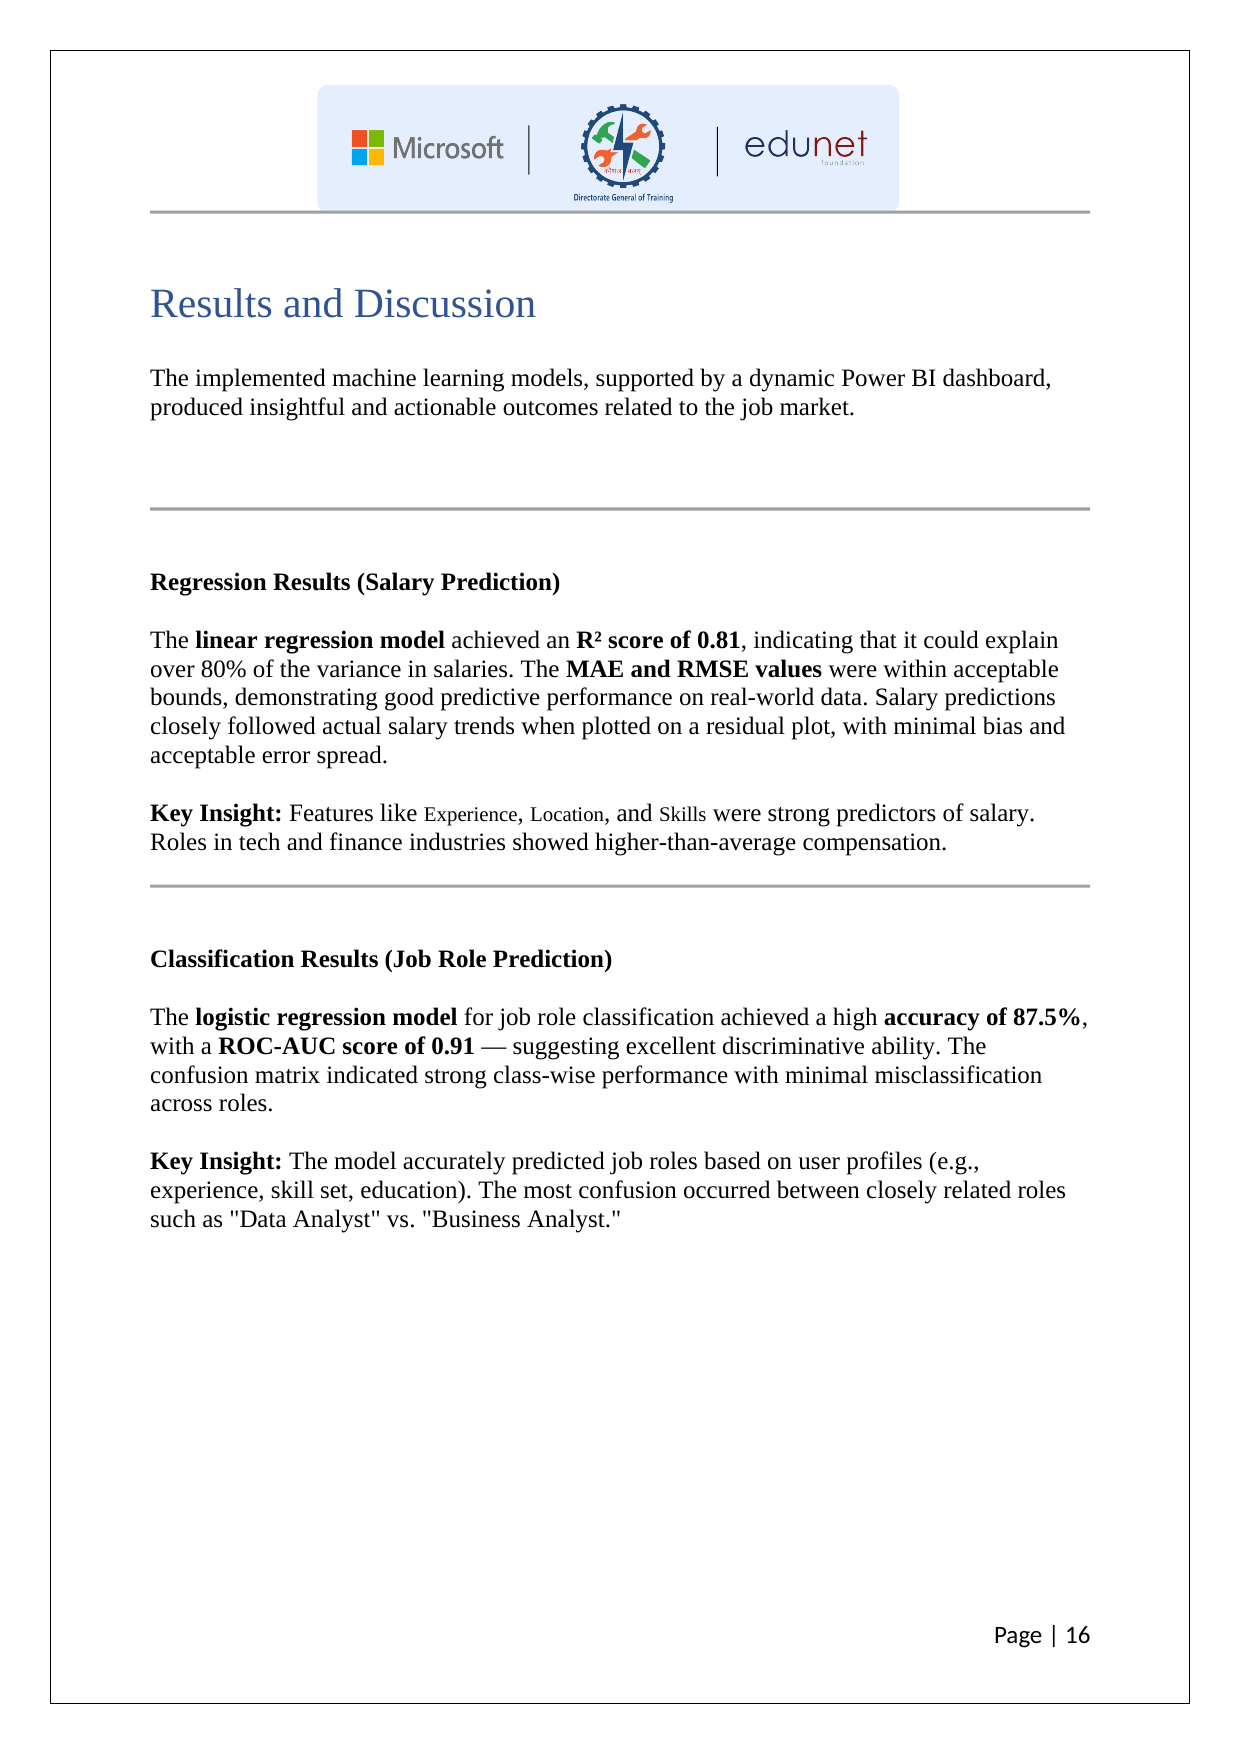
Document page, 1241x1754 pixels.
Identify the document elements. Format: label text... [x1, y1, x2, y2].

subtitle Results and Discussion [150, 278, 1090, 326]
text Key Insight: The model accurately predicted job roles based on user profiles (e.g., experience, skill set, education). The most confusion occurred between closely related roles such as "Data Analyst" vs. "Business Analyst." [150, 1146, 1090, 1233]
picture [740, 125, 873, 170]
text The linear regression model achieved an R² score of 0.81, indicating that it could explain over 80% of the variance in salaries. The MAE and RMSE values were within acceptable bounds, demonstrating good predictive performance on real-world data. Salary predictions closely followed actual salary trends when plotted on a residual plot, with minimal bias and acceptable error spread. [150, 625, 1090, 769]
text The logistic regression model for job role classification achieved a high accuracy of 87.5%, with a ROC-AUC score of 0.91 — suggesting excellent discriminative ability. The confusion matrix indicated strong class-wise performance with minimal misclassification across roles. [150, 1002, 1090, 1117]
text Classification Results (Job Role Prediction) [150, 944, 1090, 973]
picture [574, 104, 673, 203]
text The implemented machine learning models, supported by a dynamic Power BI dashboard, produced insightful and actionable outcomes related to the job market. [150, 363, 1090, 420]
text Key Insight: Features like Experience, Location, and Skills were strong predictors of salary. Roles in tech and finance industries showed higher-than-average compensation. [150, 798, 1090, 855]
picture [348, 126, 508, 169]
text Regression Results (Salary Prediction) [150, 567, 1090, 596]
